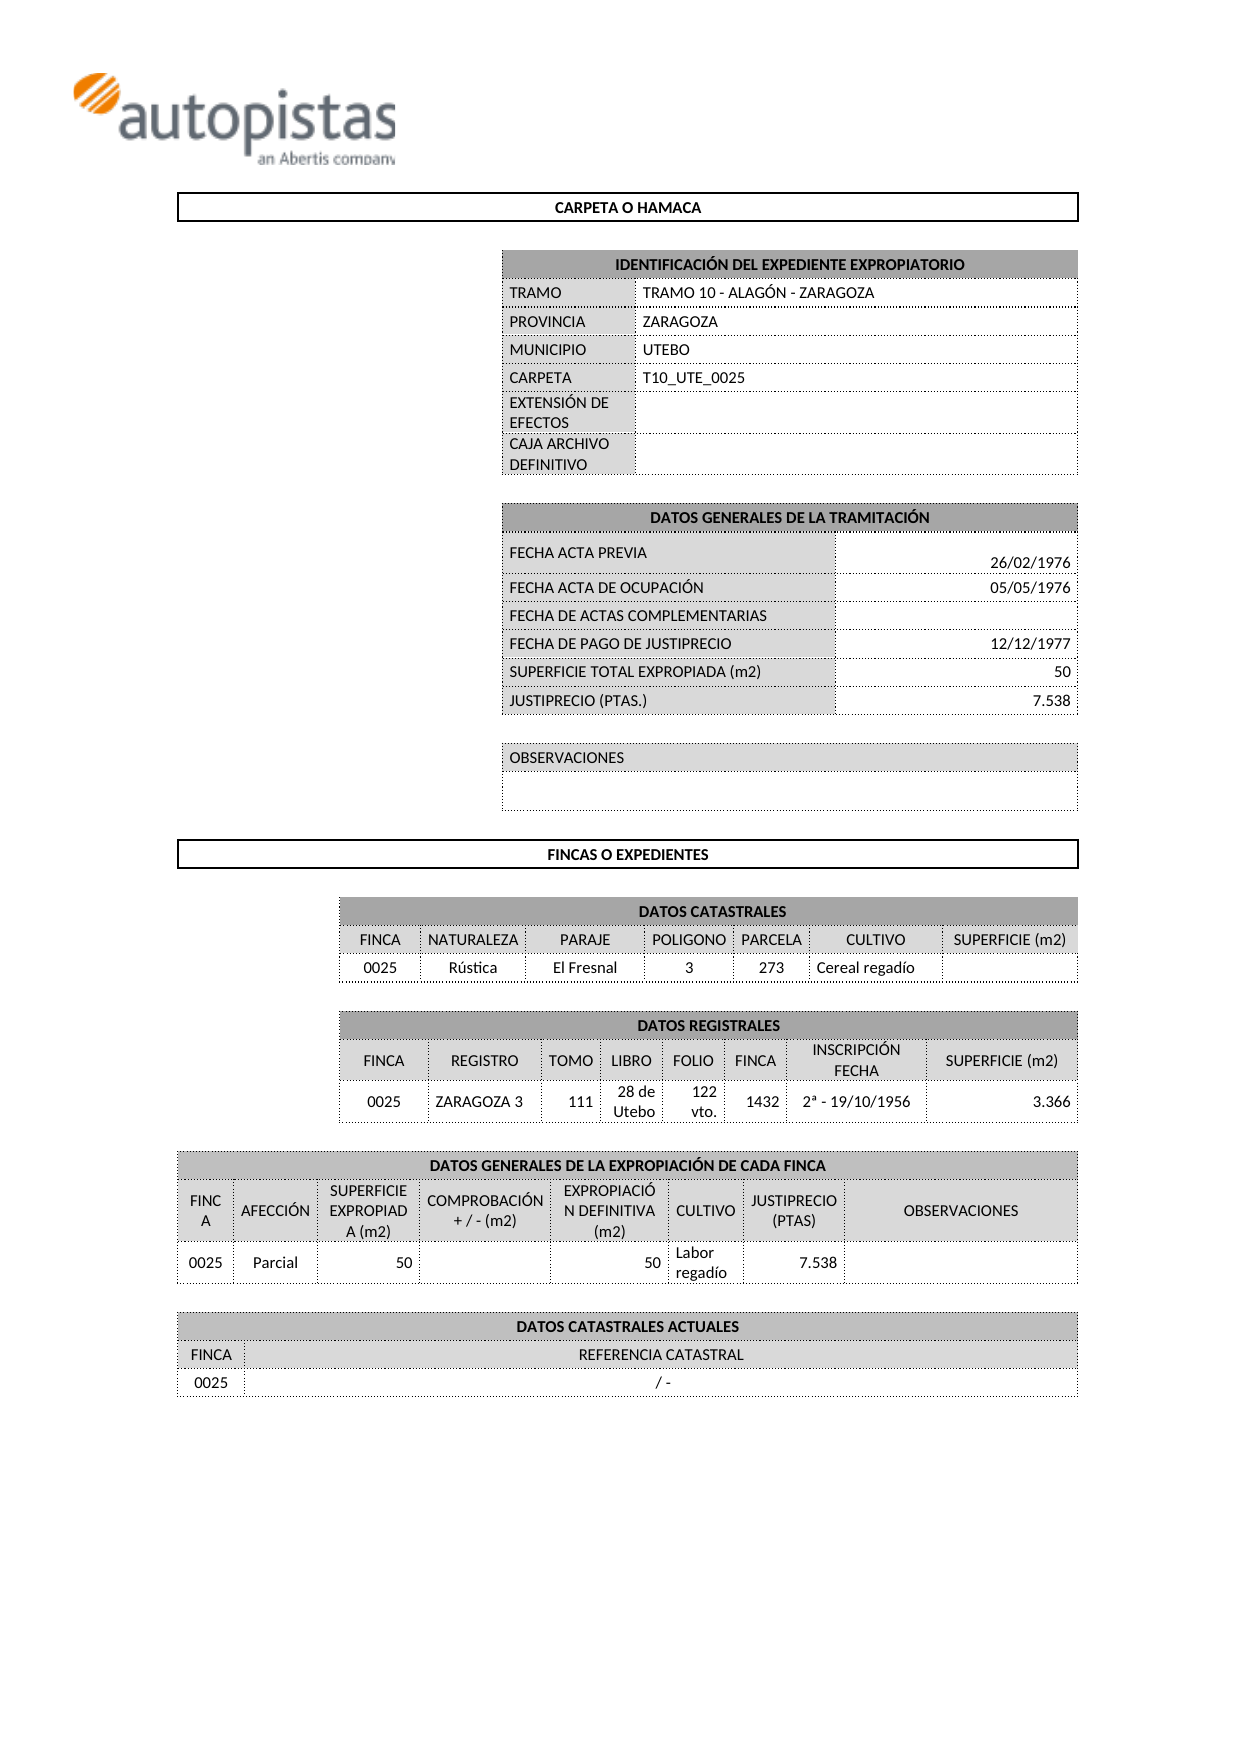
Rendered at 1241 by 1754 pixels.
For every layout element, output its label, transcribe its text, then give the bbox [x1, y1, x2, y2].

table_cell JUSTIPRECIO (PTAS) [744, 1179, 844, 1241]
table_cell 0025 [340, 953, 421, 981]
table_cell AFECCIÓN [233, 1179, 317, 1241]
table_cell [420, 1241, 551, 1283]
table_cell 12/12/1977 [835, 629, 1078, 657]
table_cell [635, 391, 1078, 432]
table_header [902, 743, 1078, 771]
table_cell CAJA ARCHIVO DEFINITIVO [502, 433, 635, 474]
table_cell 3 [645, 953, 734, 981]
table_cell COMPROBACIÓN + / - (m2) [420, 1179, 551, 1241]
table_cell 1432 [724, 1080, 787, 1122]
table_cell Cereal regadío [809, 953, 942, 981]
table_cell FECHA ACTA DE OCUPACIÓN [502, 573, 835, 601]
table_cell ZARAGOZA [635, 306, 1078, 334]
table_cell FINCA [340, 1039, 428, 1080]
table_header DATOS GENERALES DE LA TRAMITACIÓN [502, 503, 1078, 531]
table_header CARPETA O HAMACA [179, 194, 1077, 220]
table_cell PARCELA [734, 925, 809, 953]
table_cell 50 [317, 1241, 420, 1283]
table_cell PARAJE [526, 925, 645, 953]
table_cell LIBRO [600, 1039, 662, 1080]
table_cell 122 vto. [662, 1080, 724, 1122]
table_cell PROVINCIA [502, 306, 635, 334]
table_cell 7.538 [744, 1241, 844, 1283]
table_cell 273 [734, 953, 809, 981]
table_header DATOS REGISTRALES [340, 1011, 1078, 1039]
table_header FINCAS O EXPEDIENTES [179, 841, 1077, 867]
table_cell 2ª - 19/10/1956 [787, 1080, 926, 1122]
table_cell SUPERFICIE EXPROPIADA (m2) [317, 1179, 420, 1241]
table_cell FOLIO [662, 1039, 724, 1080]
table_header DATOS GENERALES DE LA EXPROPIACIÓN DE CADA FINCA [178, 1151, 1078, 1179]
table_cell [942, 953, 1078, 981]
table_cell CULTIVO [809, 925, 942, 953]
table_cell FINCA [178, 1340, 244, 1368]
table_cell INSCRIPCIÓN FECHA [787, 1039, 926, 1080]
table_cell SUPERFICIE (m2) [926, 1039, 1078, 1080]
table_cell FINCA [178, 1179, 233, 1241]
table_cell OBSERVACIONES [844, 1179, 1078, 1241]
table_cell 0025 [340, 1080, 428, 1122]
table_cell FECHA DE ACTAS COMPLEMENTARIAS [502, 601, 835, 629]
table_cell [835, 601, 1078, 629]
table_cell CULTIVO [668, 1179, 744, 1241]
table_cell 50 [835, 658, 1078, 686]
table_cell UTEBO [635, 335, 1078, 363]
table_cell T10_UTE_0025 [635, 363, 1078, 391]
table_cell 0025 [178, 1241, 233, 1283]
table_cell 7.538 [835, 686, 1078, 714]
table_header DATOS CATASTRALES [340, 897, 1078, 925]
table_cell 05/05/1976 [835, 573, 1078, 601]
table_cell JUSTIPRECIO (PTAS.) [502, 686, 835, 714]
table_cell FECHA ACTA PREVIA [502, 531, 835, 573]
table_header DATOS CATASTRALES ACTUALES [178, 1312, 1078, 1340]
table_cell EXTENSIÓN DE EFECTOS [502, 391, 635, 432]
table_cell EXPROPIACIÓN DEFINITIVA (m2) [551, 1179, 668, 1241]
table_header OBSERVACIONES [502, 743, 902, 771]
table_cell Parcial [233, 1241, 317, 1283]
table_cell / - [244, 1368, 1078, 1396]
table_cell SUPERFICIE (m2) [942, 925, 1078, 953]
table_cell 3.366 [926, 1080, 1078, 1122]
table_cell 50 [551, 1241, 668, 1283]
table_cell REFERENCIA CATASTRAL [244, 1340, 1078, 1368]
table_cell [502, 771, 1078, 810]
table_cell CARPETA [502, 363, 635, 391]
table_cell FINCA [340, 925, 421, 953]
table_cell El Fresnal [526, 953, 645, 981]
table_cell POLIGONO [645, 925, 734, 953]
table_header IDENTIFICACIÓN DEL EXPEDIENTE EXPROPIATORIO [502, 250, 1078, 278]
table_cell Rústica [421, 953, 526, 981]
table_cell TRAMO 10 - ALAGÓN - ZARAGOZA [635, 278, 1078, 306]
table_cell [844, 1241, 1078, 1283]
table_cell SUPERFICIE TOTAL EXPROPIADA (m2) [502, 658, 835, 686]
table_cell Labor regadío [668, 1241, 744, 1283]
table_cell FINCA [724, 1039, 787, 1080]
table_cell TRAMO [502, 278, 635, 306]
table_cell 0025 [178, 1368, 244, 1396]
table_cell 28 de Utebo [600, 1080, 662, 1122]
table_cell FECHA DE PAGO DE JUSTIPRECIO [502, 629, 835, 657]
table_cell REGISTRO [428, 1039, 541, 1080]
table_cell MUNICIPIO [502, 335, 635, 363]
table_cell 111 [541, 1080, 600, 1122]
table_cell ZARAGOZA 3 [428, 1080, 541, 1122]
table_cell TOMO [541, 1039, 600, 1080]
table_cell NATURALEZA [421, 925, 526, 953]
table_cell [635, 433, 1078, 474]
table_cell 26/02/1976 [835, 531, 1078, 573]
